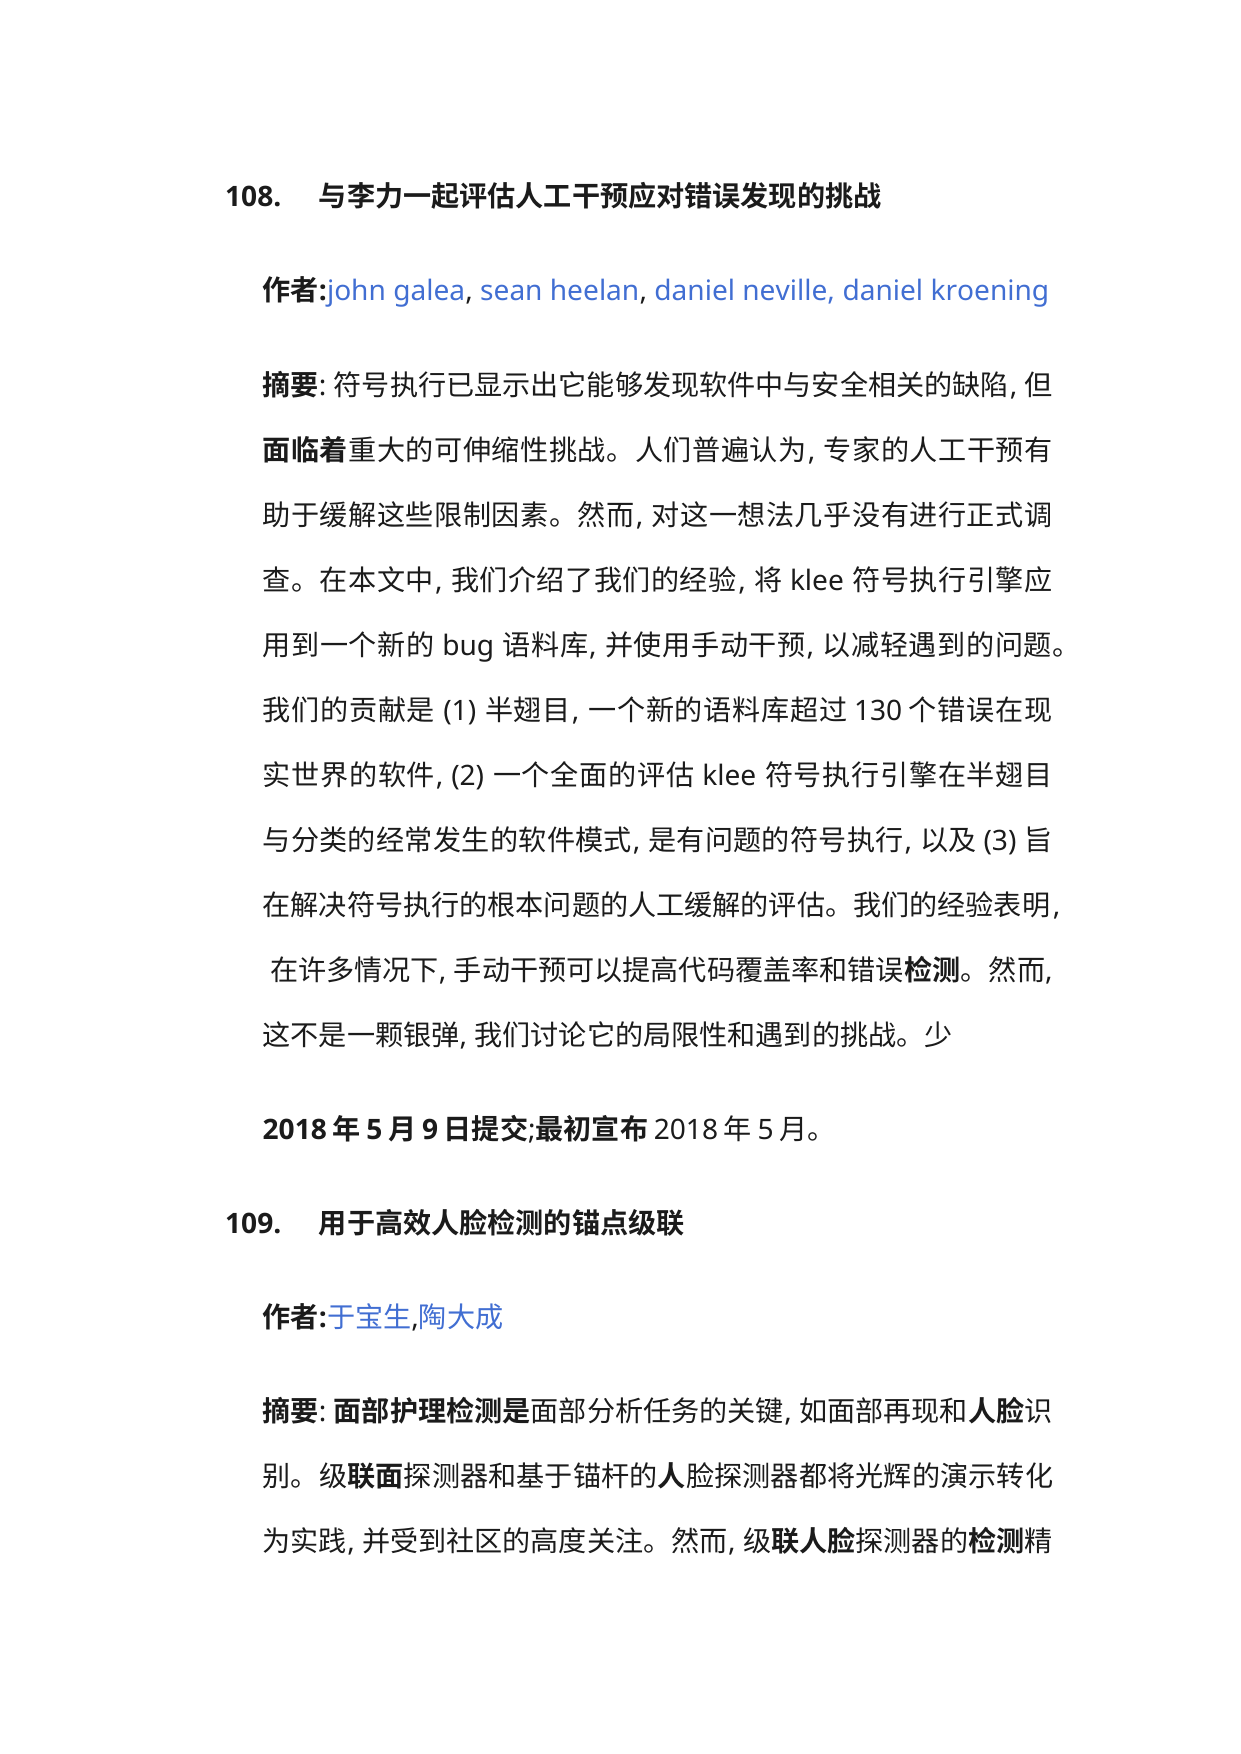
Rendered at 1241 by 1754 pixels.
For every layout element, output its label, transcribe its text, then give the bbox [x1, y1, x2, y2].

list 用于高效人脸检测的锚点级联 [225, 1189, 1053, 1254]
text 2018年5月9日提交;最初宣布2018年5月。 [262, 1094, 1053, 1159]
text 摘要: 符号执行已显示出它能够发现软件中与安全相关的缺陷, 但面临着重大的可伸缩性挑战。人们普遍认为, 专家的人工干预有助于缓解这些限制因素。然而, 对这一想法几乎没有进行正式调查。在本文中, 我们介绍了我们的经验, 将 klee 符号执行引擎应用到一个新的 bug 语料库, 并使用手动干预, 以减轻遇到的问题。我们的贡献是 (1) 半翅目, 一个新的语料库超过130个错误在现实世界的软件, (2) 一个全面的评估 klee 符号执行引擎在半翅目与分类的经常发生的软件模式, 是有问题的符号执行, 以及 (3) 旨在解决符号执行的根本问题的人工缓解的评估。我们的经验表明, 在许多情况下, 手动干预可以提高代码覆盖率和错误检测。然而, 这不是一颗银弹, 我们讨论它的局限性和遇到的挑战。少 [262, 350, 1053, 1065]
list 与李力一起评估人工干预应对错误发现的挑战 [225, 162, 1053, 227]
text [262, 1377, 1053, 1572]
text 作者:于宝生,陶大成 [262, 1283, 1053, 1348]
text 作者:john galea, sean heelan, daniel neville, daniel kroening [262, 256, 1053, 321]
